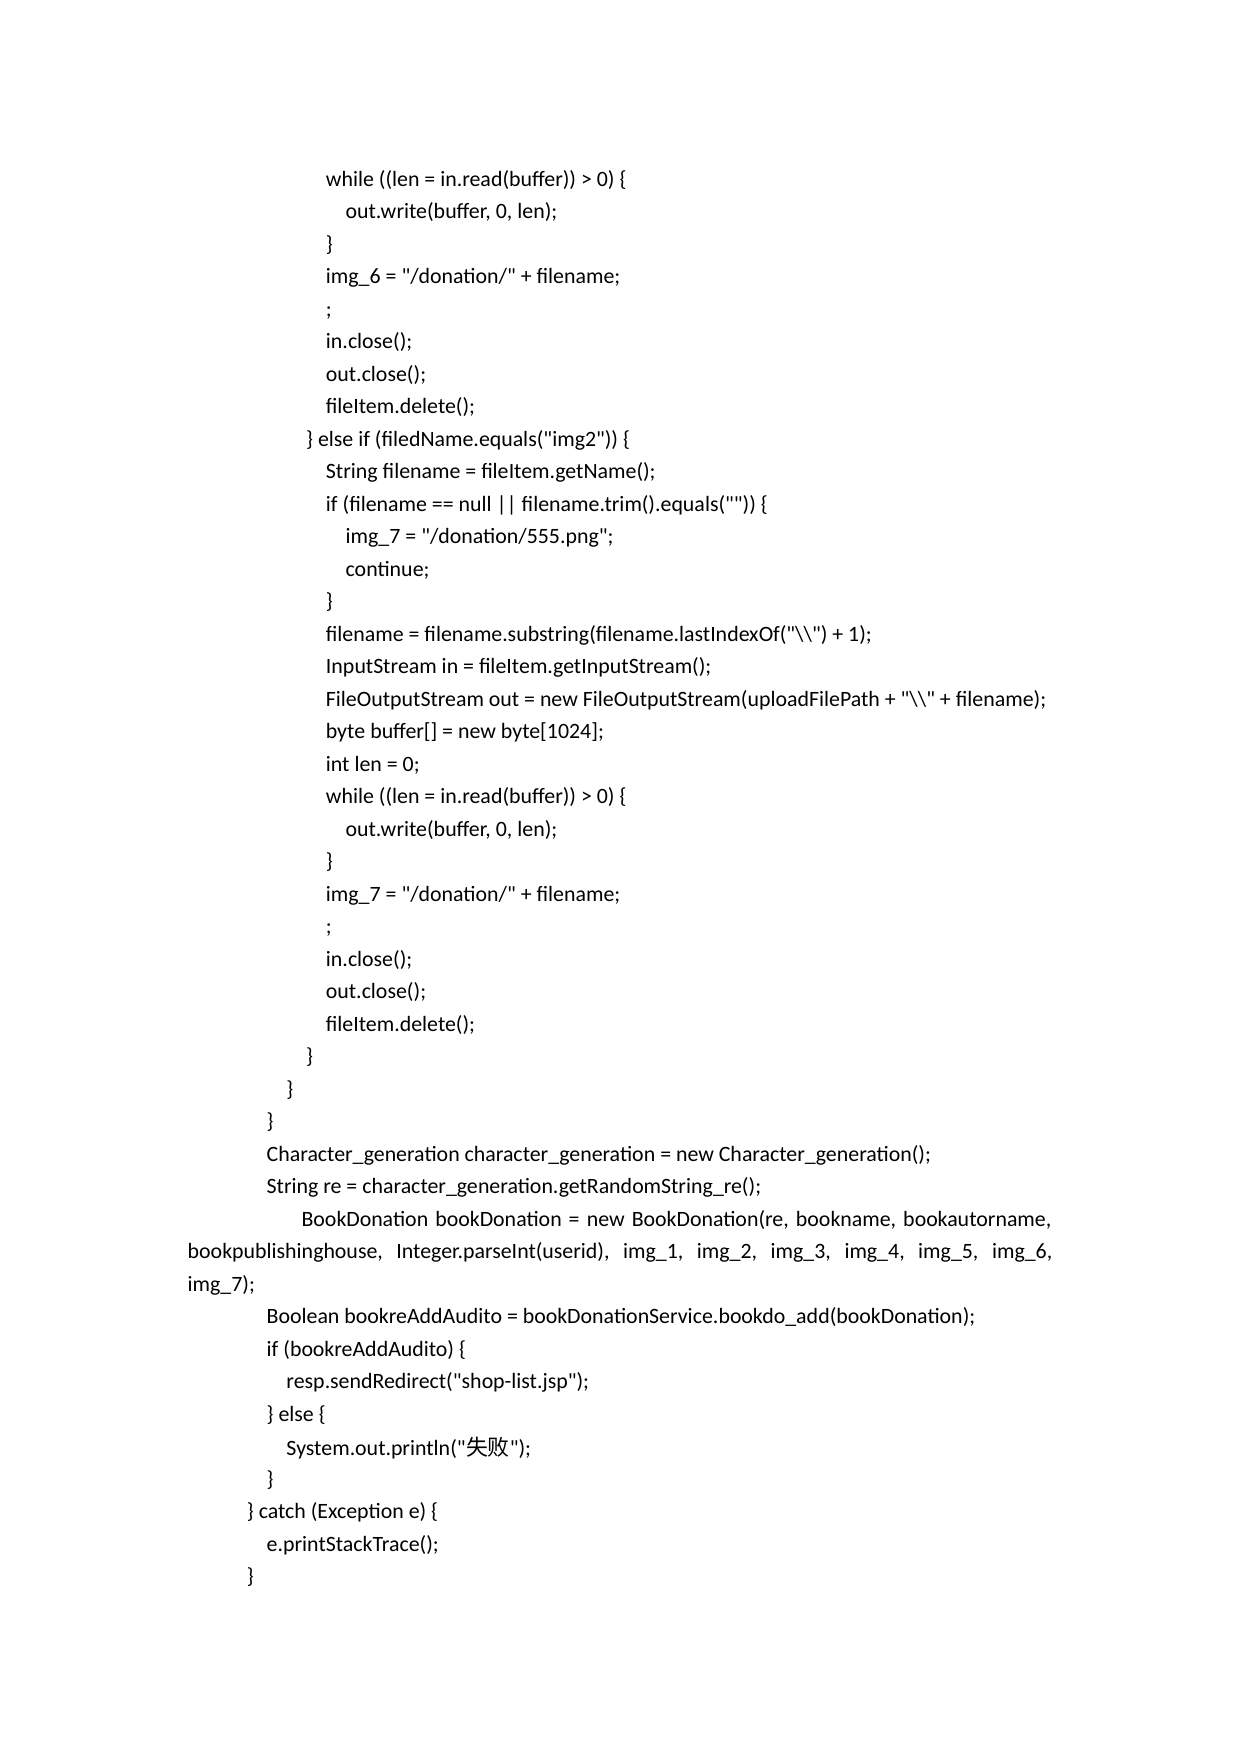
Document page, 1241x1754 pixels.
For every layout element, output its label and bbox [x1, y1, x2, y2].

text [187, 162, 1053, 1592]
